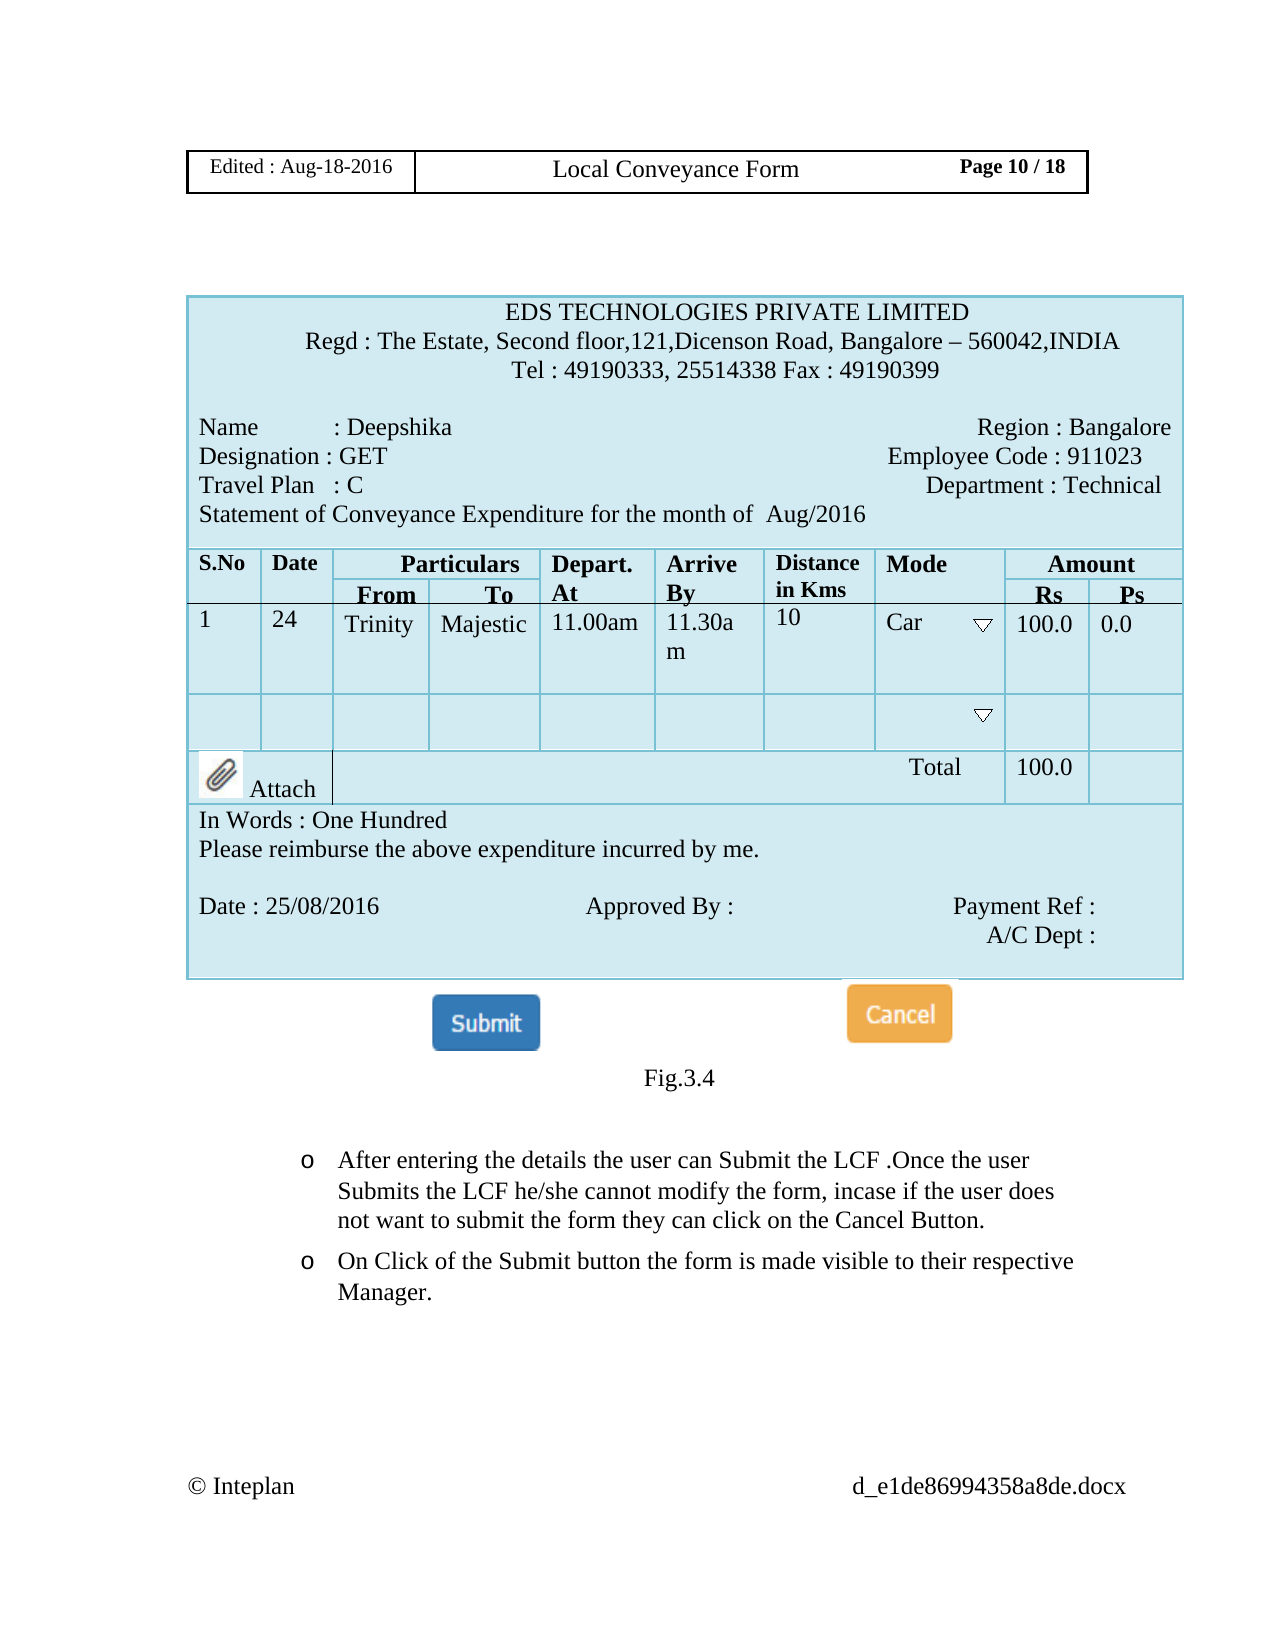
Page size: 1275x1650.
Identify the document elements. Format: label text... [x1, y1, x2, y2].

table_cell From Trinity [334, 604, 428, 693]
table_cell [334, 695, 428, 749]
table_cell Mode Car [876, 550, 1004, 603]
table_cell Amount [1006, 550, 1182, 578]
table_cell [656, 695, 763, 749]
table_cell [541, 695, 654, 749]
table_cell [765, 695, 874, 749]
table_cell 100.0 [1006, 752, 1088, 803]
picture [841, 979, 959, 1051]
table_cell Attach [189, 752, 332, 803]
table_cell Rs 100.0 [1006, 604, 1088, 693]
table_cell Ps 0.0 [1090, 604, 1182, 693]
table_cell Particulars [334, 550, 539, 578]
table_cell Mode Car [876, 604, 1004, 693]
table_cell Date 24 [262, 550, 332, 603]
table_cell Depart. At 11.00am [541, 550, 654, 603]
table_cell To Majestic [430, 604, 539, 693]
table_cell [1090, 752, 1182, 803]
table_cell [189, 695, 260, 749]
table_cell Rs 100.0 [1006, 580, 1088, 603]
table_cell S.No 1 [189, 604, 260, 693]
table_header EDS TECHNOLOGIES PRIVATE LIMITED Regd : The Estate, Second floor,121,Dicenson Road, Bangalore – 560042,INDIA Tel : 49190333, 25514338 Fax : 49190399 Name : Deepshika Region : Bangalore Designation : GET Employee Code : 911023 Travel Plan : C Department : Technical Statement of Conveyance Expenditure for the month of Aug/2016 [189, 298, 1182, 547]
table_cell [430, 695, 539, 749]
table_cell S.No 1 [189, 550, 260, 603]
table_cell Arrive By 11.30am [656, 604, 763, 693]
table_cell [1090, 695, 1182, 749]
table_cell In Words : One Hundred Please reimburse the above expenditure incurred by me. Date : 25/08/2016 Approved By : Payment Ref : A/C Dept : [189, 805, 1182, 977]
list After entering the details the user can Submit the LCF .Once the user Submits the LCF he/she cannot modify the form, incase if the user does not want to submit the form they can click on the Cancel Button. [300, 1146, 1087, 1234]
table_cell Date 24 [262, 604, 332, 693]
table_cell [1006, 695, 1088, 749]
table_cell To Majestic [430, 580, 539, 603]
table_cell From Trinity [334, 580, 428, 603]
table_cell Distance in Kms 10 [765, 604, 874, 693]
text Fig.3.4 [300, 1063, 1087, 1092]
table_cell [262, 695, 332, 749]
picture [198, 751, 243, 798]
table_cell Arrive By 11.30am [656, 550, 763, 603]
list On Click of the Submit button the form is made visible to their respective Manager. [300, 1246, 1087, 1306]
table_cell Total [333, 752, 1004, 803]
table_cell [876, 695, 1004, 749]
table_cell Distance in Kms 10 [765, 550, 874, 603]
picture [431, 993, 542, 1051]
table_cell Depart. At 11.00am [541, 604, 654, 693]
table_cell Ps 0.0 [1090, 580, 1182, 603]
